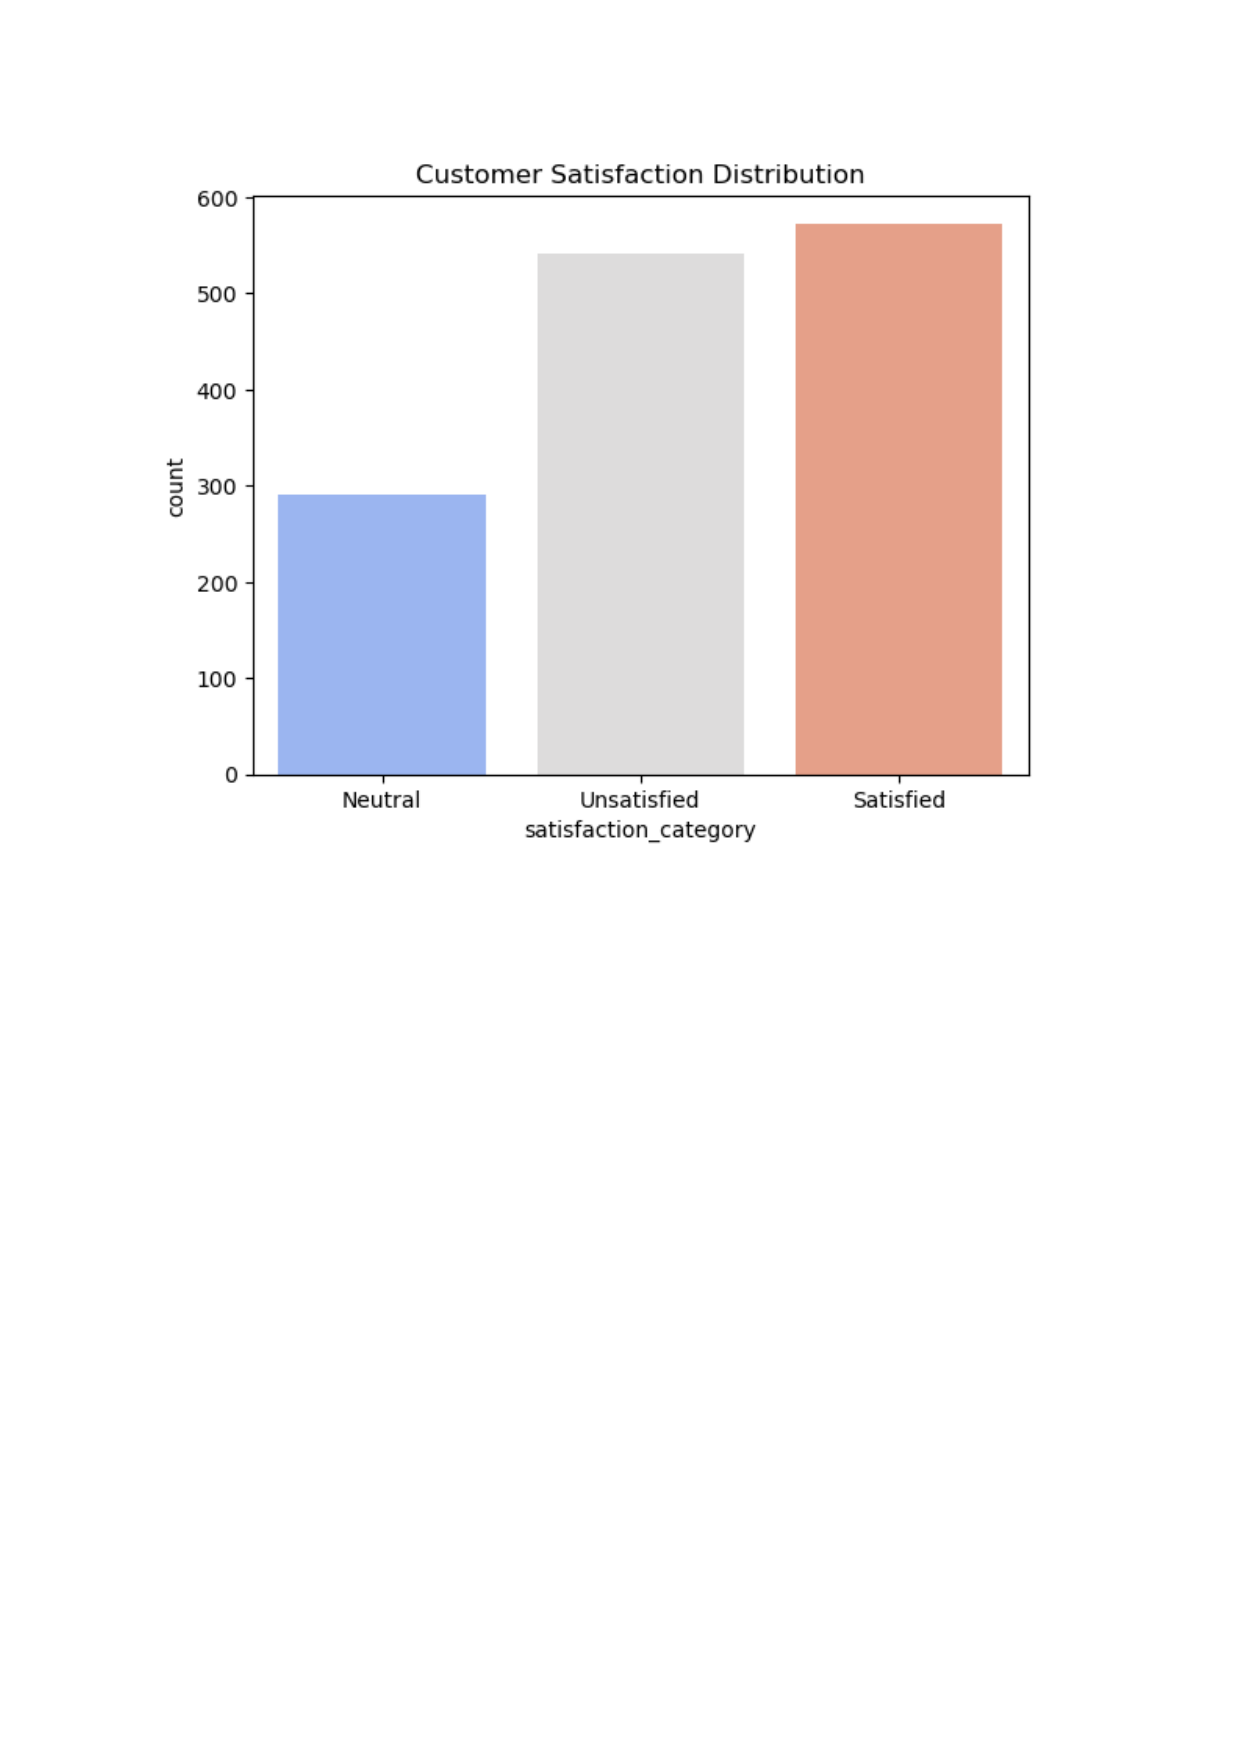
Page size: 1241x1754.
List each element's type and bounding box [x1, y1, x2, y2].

picture [150, 150, 1043, 858]
